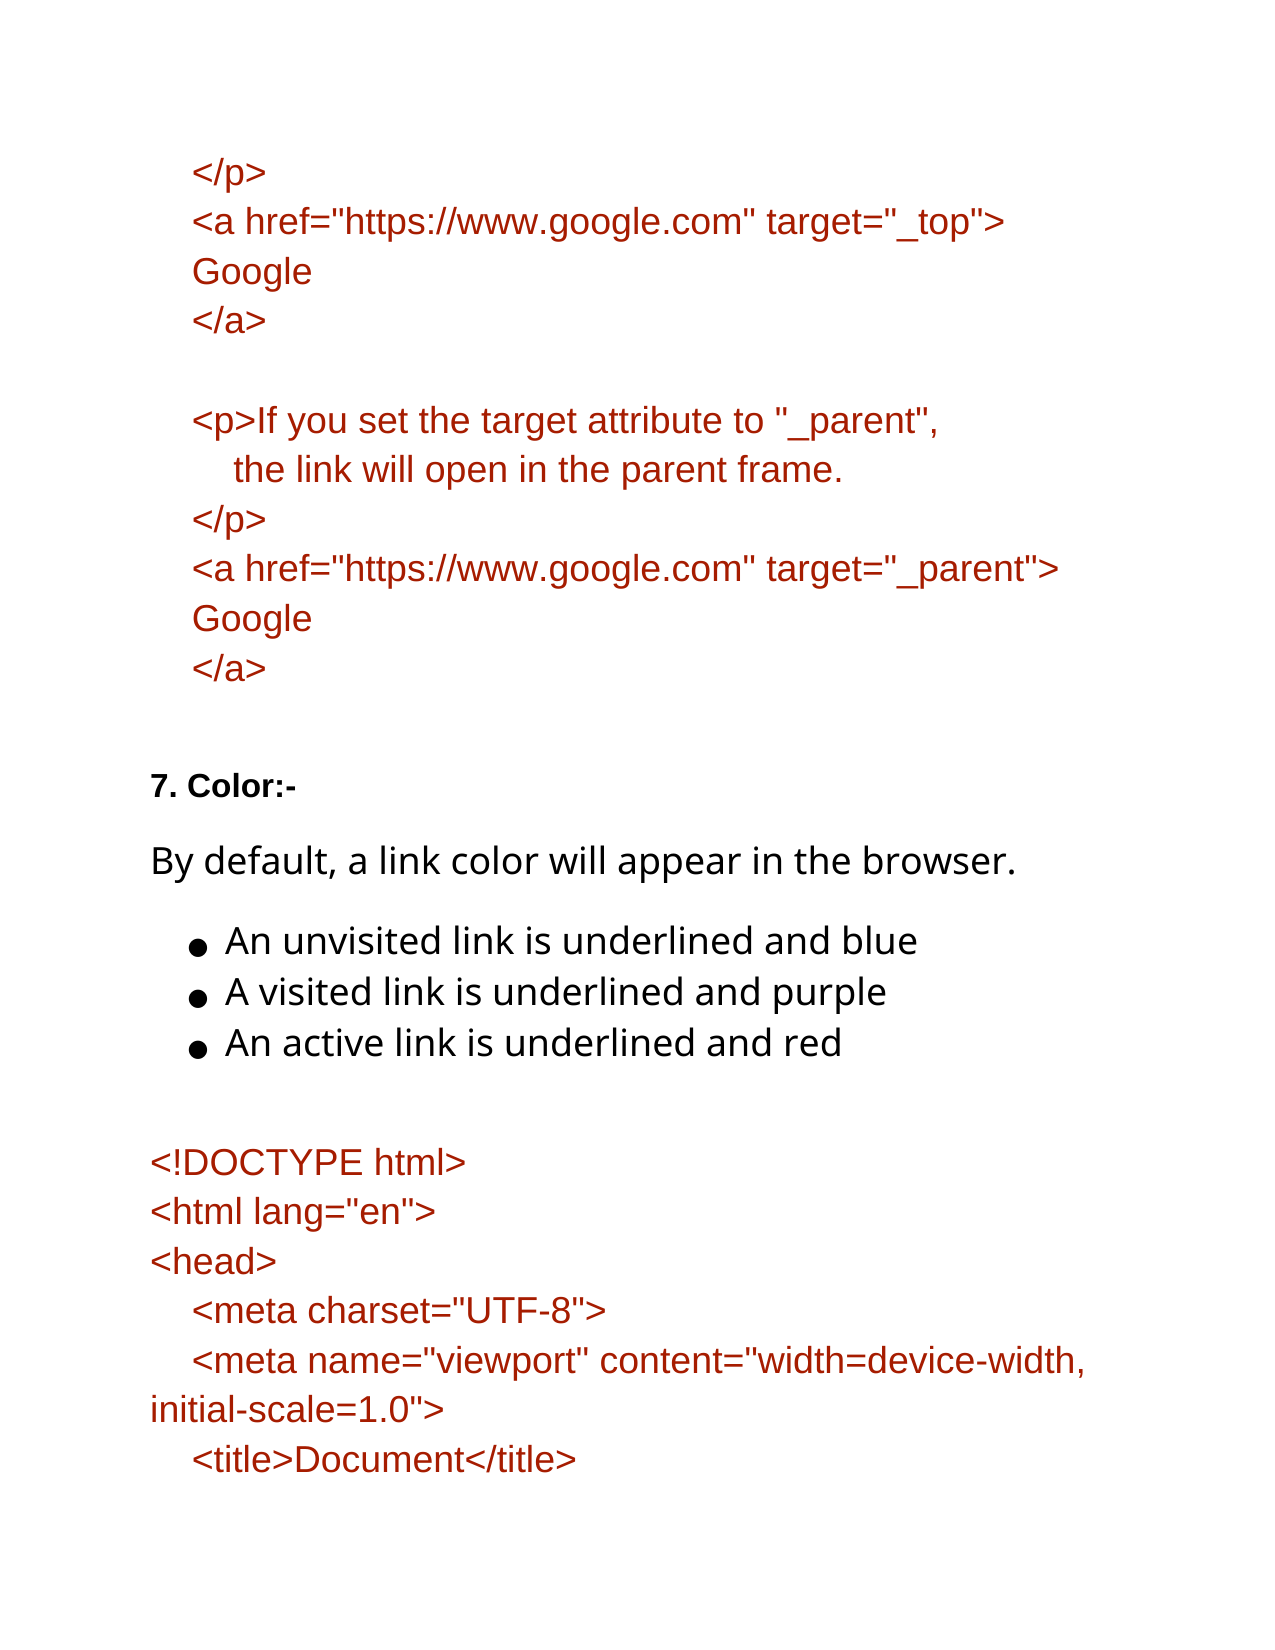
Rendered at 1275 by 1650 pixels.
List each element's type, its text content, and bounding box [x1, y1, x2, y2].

text Google [150, 596, 1125, 639]
subtitle 7. Color:- [150, 767, 1125, 805]
list An active link is underlined and red [187, 1016, 1125, 1067]
text <head> [150, 1239, 1125, 1282]
list An unvisited link is underlined and blue [187, 914, 1125, 965]
text </a> [150, 299, 1125, 342]
text <meta charset="UTF-8"> [150, 1288, 1125, 1332]
text </a> [150, 646, 1125, 689]
text </p> [150, 150, 1125, 193]
text <html lang="en"> [150, 1189, 1125, 1232]
text the link will open in the parent frame. [150, 447, 1125, 491]
text <a href="https://www.google.com" target="_top"> [150, 199, 1125, 243]
text <!DOCTYPE html> [150, 1140, 1125, 1183]
text Google [150, 249, 1125, 292]
text <p>If you set the target attribute to "_parent", [150, 398, 1125, 441]
list A visited link is underlined and purple [187, 965, 1125, 1016]
text <meta name="viewport" content="width=device-width, initial-scale=1.0"> [150, 1338, 1125, 1431]
text </p> [150, 497, 1125, 540]
text <a href="https://www.google.com" target="_parent"> [150, 547, 1125, 590]
text <title>Document</title> [150, 1437, 1125, 1480]
text By default, a link color will appear in the browser. [150, 834, 1125, 885]
